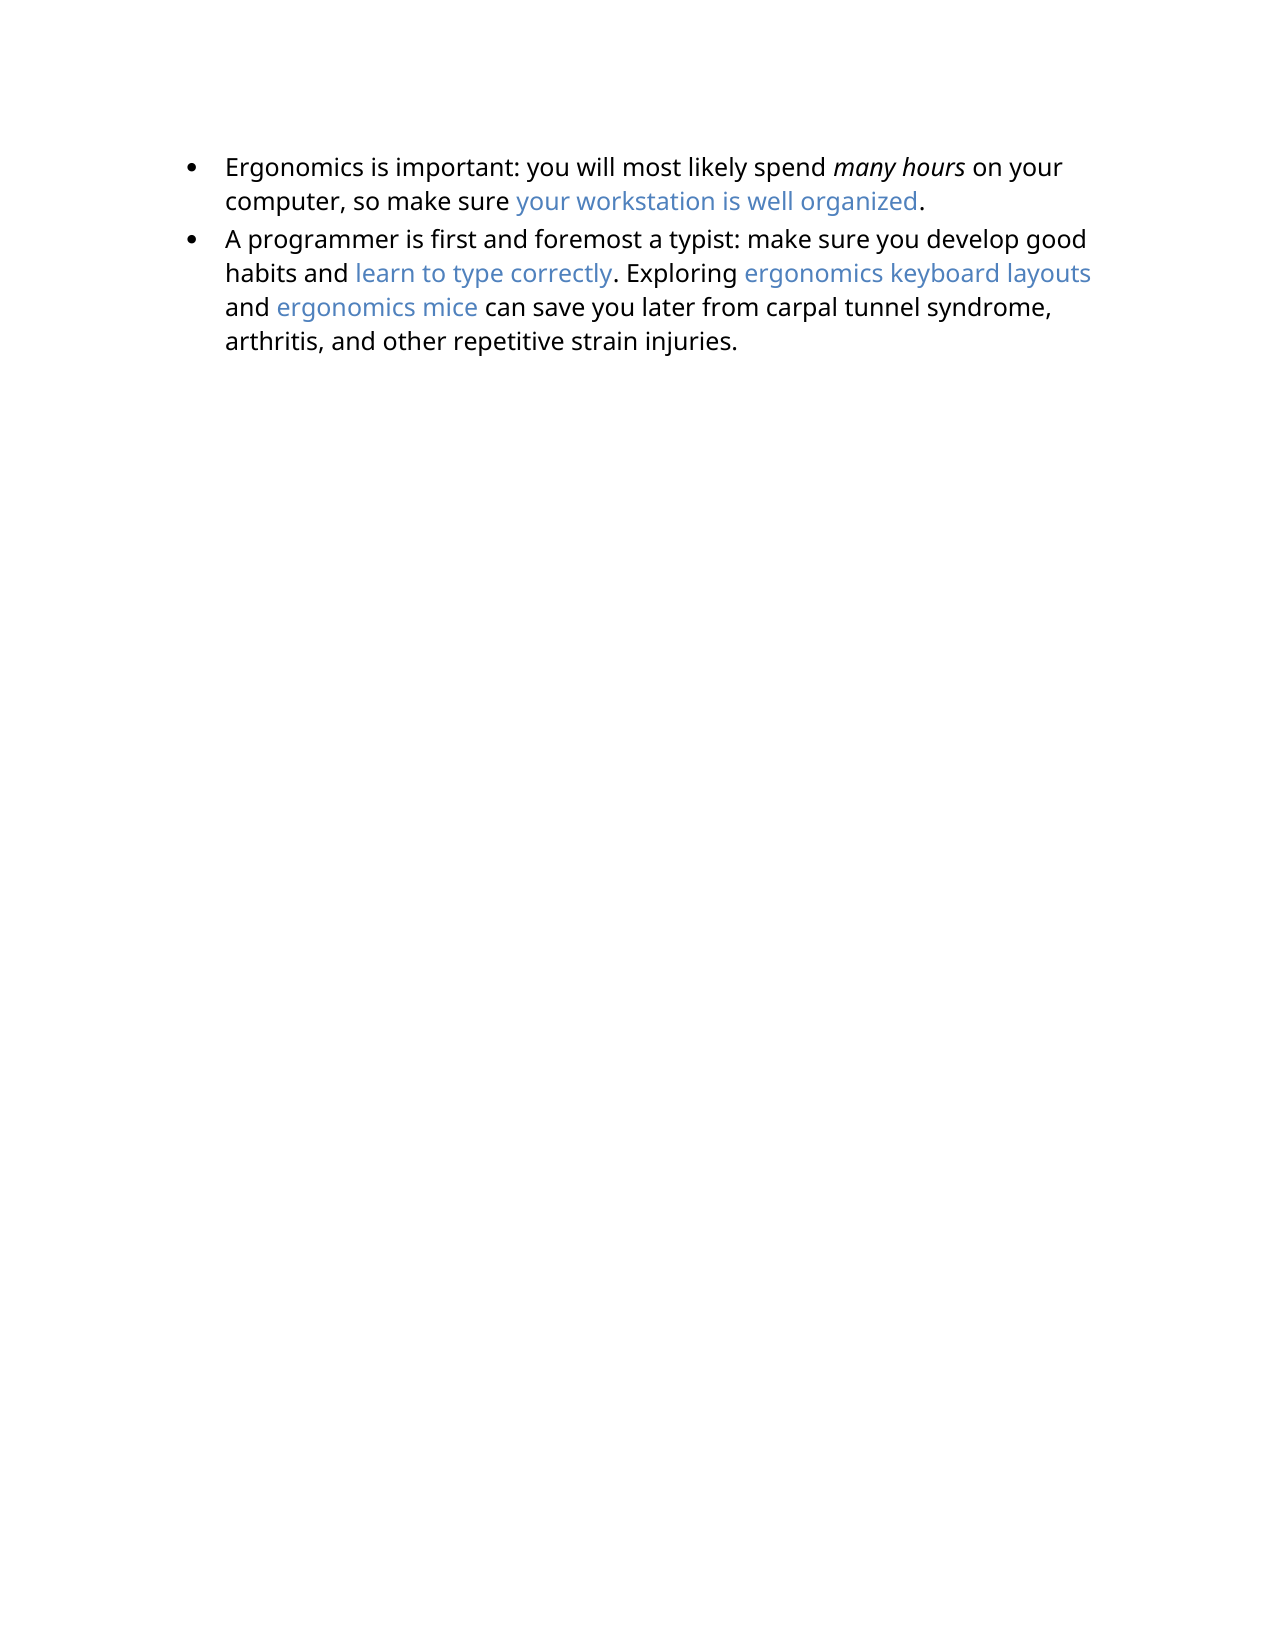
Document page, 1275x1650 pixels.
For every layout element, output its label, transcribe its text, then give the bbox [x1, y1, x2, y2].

list A programmer is first and foremost a typist: make sure you develop good habits and learn to type correctly. Exploring ergonomics keyboard layouts and ergonomics mice can save you later from carpal tunnel syndrome, arthritis, and other repetitive strain injuries. [187, 222, 1125, 358]
list Ergonomics is important: you will most likely spend many hours on your computer, so make sure your workstation is well organized. [187, 150, 1125, 218]
